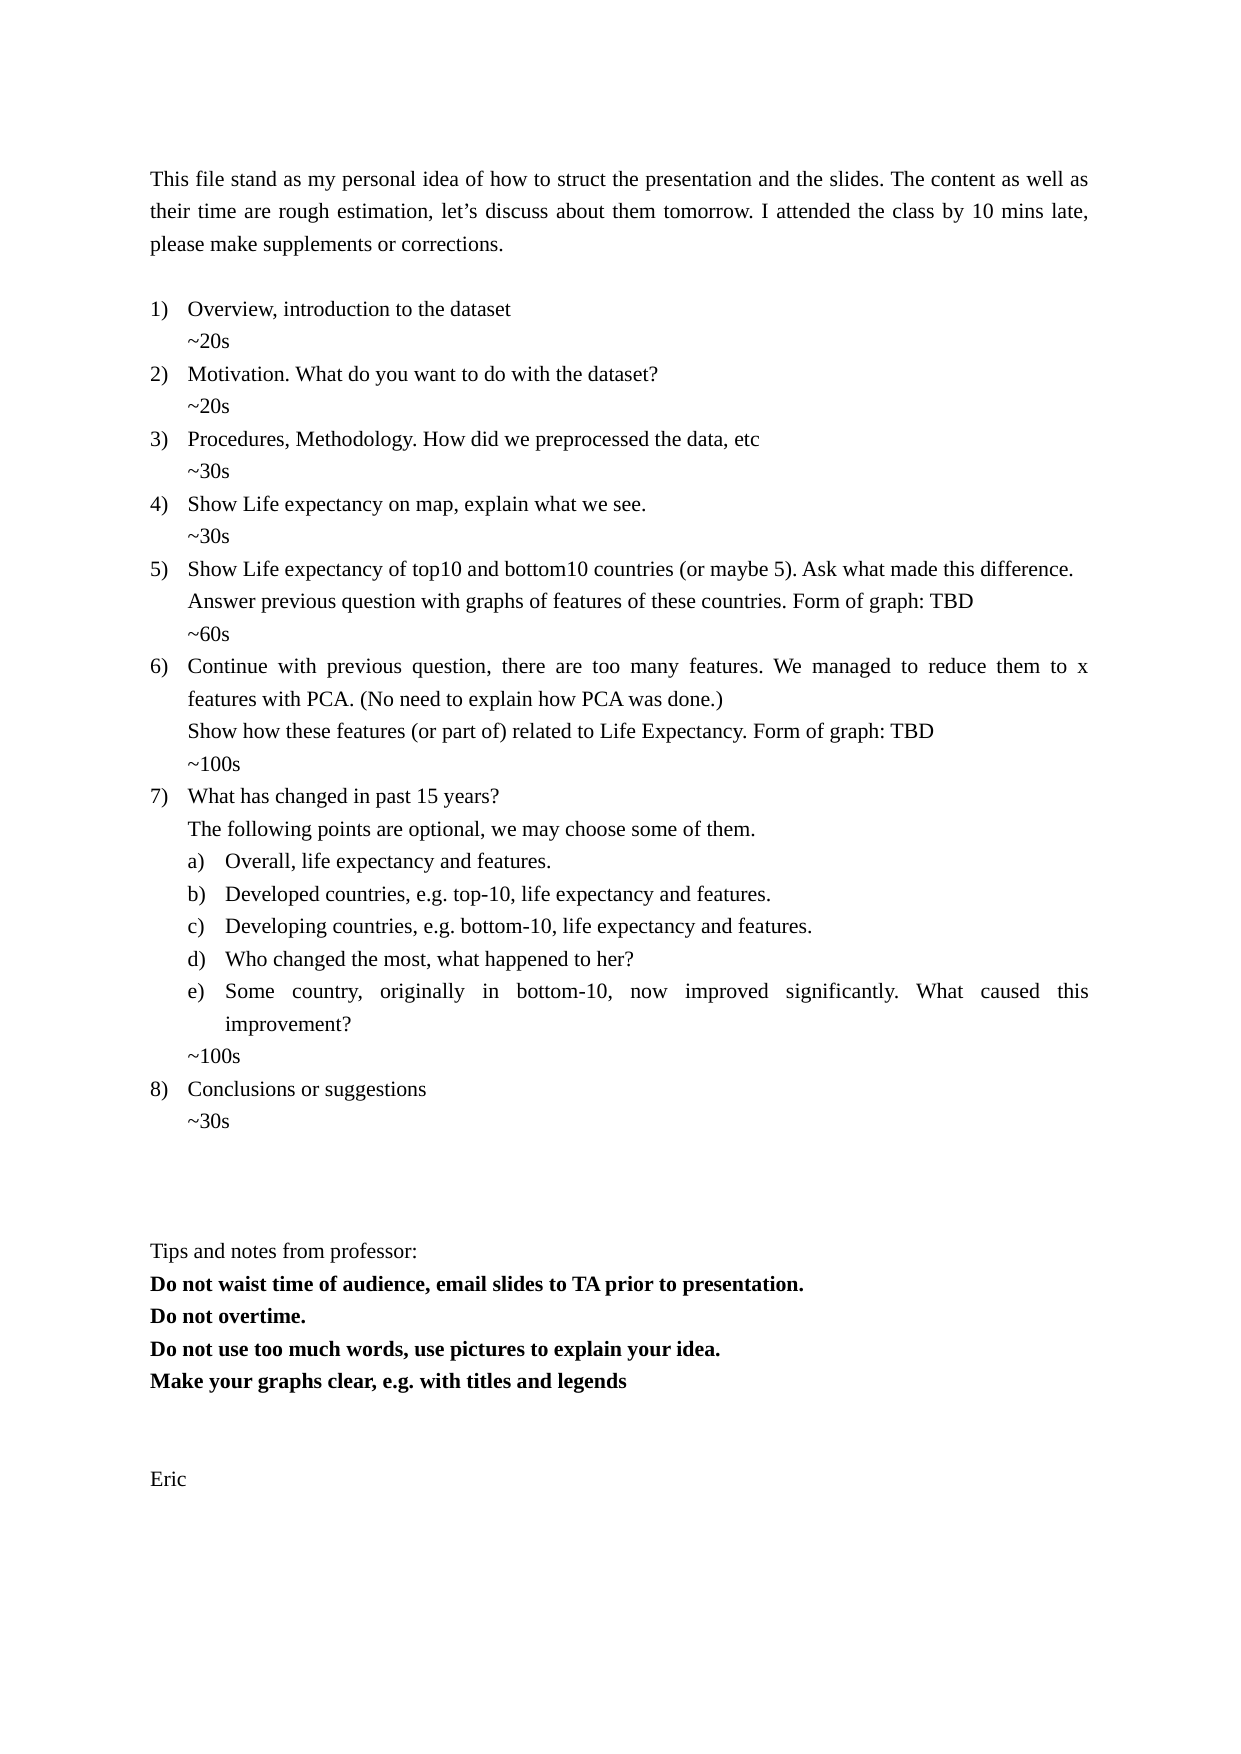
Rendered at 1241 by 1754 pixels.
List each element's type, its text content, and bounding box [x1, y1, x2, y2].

list Developing countries, e.g. bottom-10, life expectancy and features. [187, 909, 1090, 942]
list Some country, originally in bottom-10, now improved significantly. What caused this improvement? [187, 974, 1090, 1039]
list ~20s [187, 389, 1090, 422]
list Developed countries, e.g. top-10, life expectancy and features. [187, 877, 1090, 909]
list Conclusions or suggestions [150, 1072, 1090, 1104]
text Do not waist time of audience, email slides to TA prior to presentation. [150, 1267, 1090, 1299]
list Show Life expectancy on map, explain what we see. [150, 487, 1090, 519]
list The following points are optional, we may choose some of them. [187, 812, 1090, 844]
list Motivation. What do you want to do with the dataset? [150, 357, 1090, 389]
text This file stand as my personal idea of how to struct the presentation and the slides. The content as well as their time are rough estimation, let’s discuss about them tomorrow. I attended the class by 10 mins late, please make supplements or corrections. [150, 162, 1090, 259]
list Show Life expectancy of top10 and bottom10 countries (or maybe 5). Ask what made this difference. [150, 552, 1090, 584]
list ~30s [187, 454, 1090, 487]
list Answer previous question with graphs of features of these countries. Form of graph: TBD [187, 584, 1090, 617]
text Make your graphs clear, e.g. with titles and legends [150, 1364, 1090, 1397]
list Overall, life expectancy and features. [187, 844, 1090, 877]
list ~60s [187, 617, 1090, 649]
list Procedures, Methodology. How did we preprocessed the data, etc [150, 422, 1090, 454]
list What has changed in past 15 years? [150, 779, 1090, 812]
text Do not overtime. [150, 1299, 1090, 1332]
list Show how these features (or part of) related to Life Expectancy. Form of graph: TBD [187, 714, 1090, 747]
list ~20s [187, 324, 1090, 357]
list Overview, introduction to the dataset [150, 292, 1090, 324]
list ~30s [187, 1104, 1090, 1137]
text Do not use too much words, use pictures to explain your idea. [150, 1332, 1090, 1364]
text Tips and notes from professor: [150, 1234, 1090, 1267]
list ~30s [187, 519, 1090, 552]
list ~100s [187, 747, 1090, 779]
text Eric [150, 1462, 1090, 1494]
list Who changed the most, what happened to her? [187, 942, 1090, 974]
text ~100s [187, 1039, 1090, 1072]
list Continue with previous question, there are too many features. We managed to reduce them to x features with PCA. (No need to explain how PCA was done.) [150, 649, 1090, 714]
